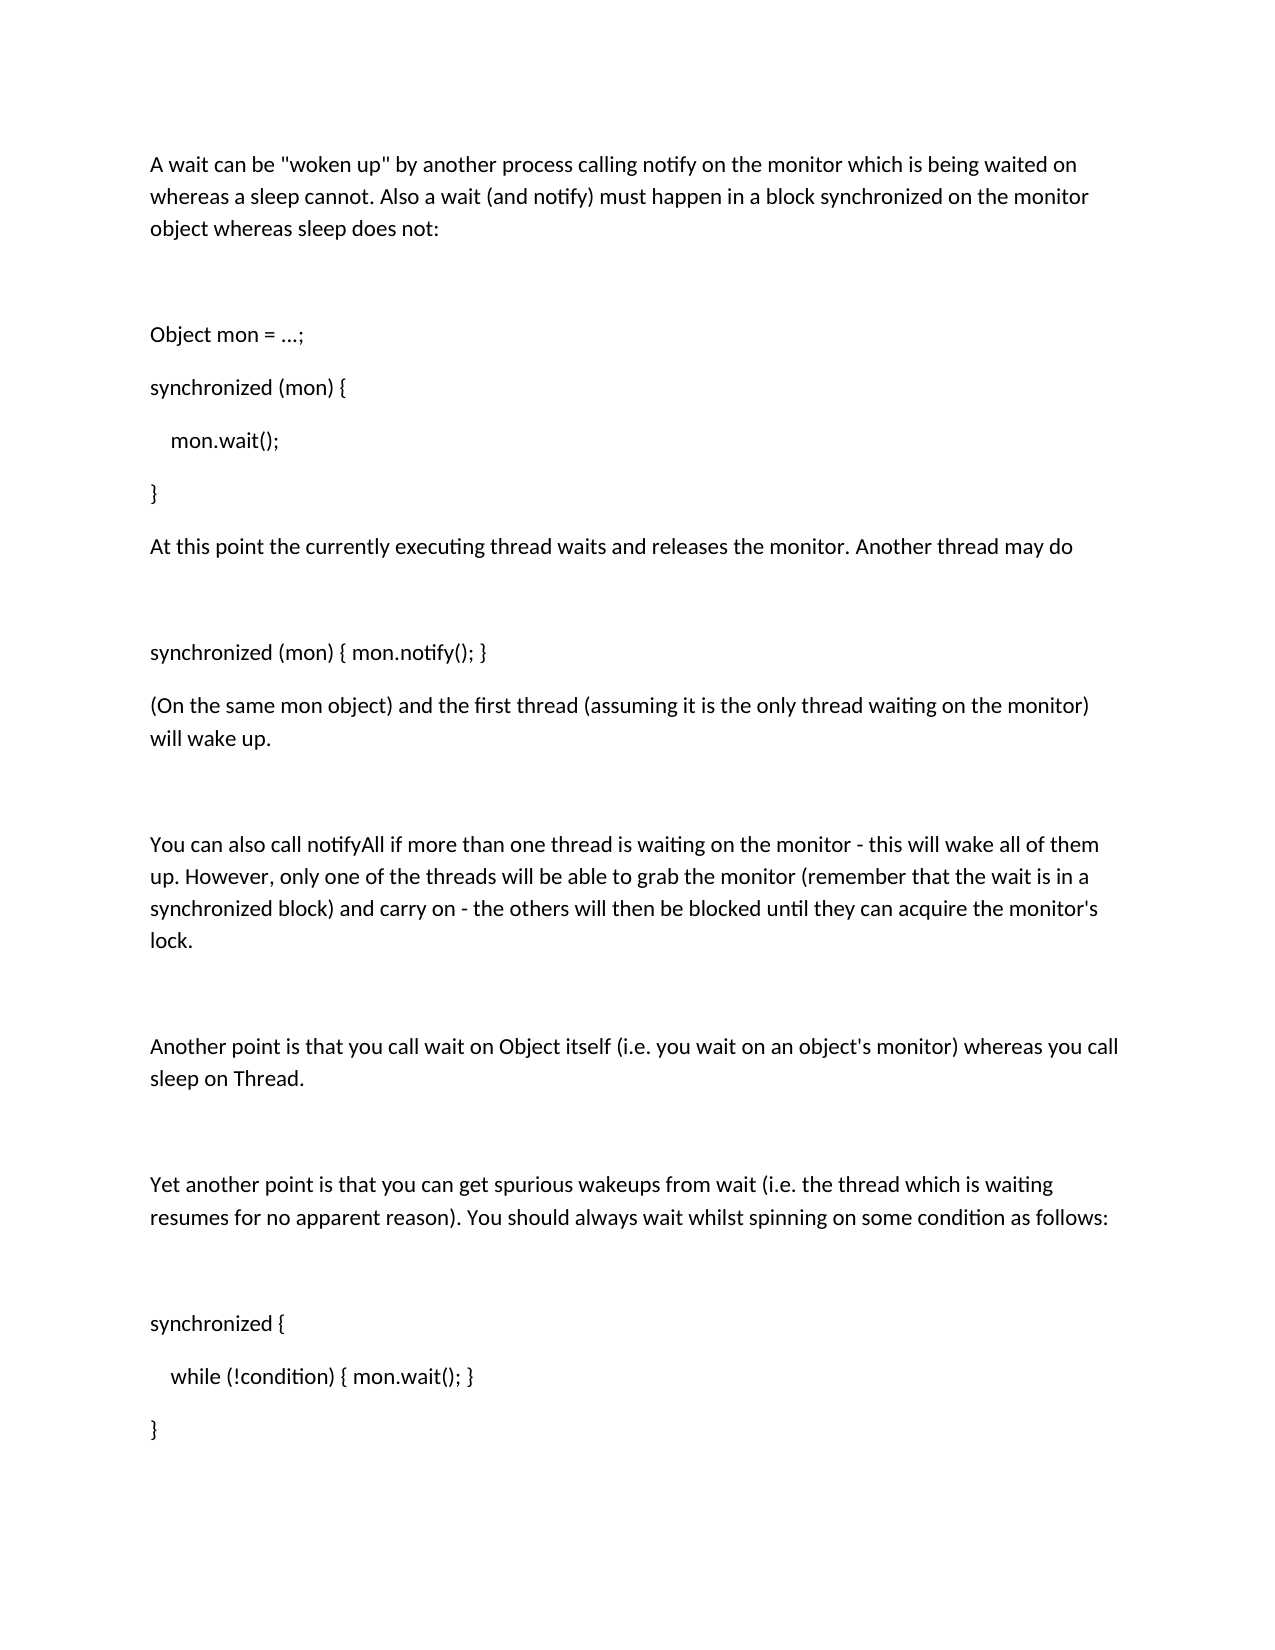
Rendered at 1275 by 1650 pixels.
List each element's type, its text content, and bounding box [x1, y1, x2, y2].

text (On the same mon object) and the first thread (assuming it is the only thread waiting on the monitor) will wake up. [150, 692, 1125, 752]
text synchronized (mon) { mon.notify(); } [150, 638, 1125, 667]
text Another point is that you call wait on Object itself (i.e. you wait on an object's monitor) whereas you call sleep on Thread. [150, 1032, 1125, 1093]
text You can also call notifyAll if more than one thread is waiting on the monitor - this will wake all of them up. However, only one of the threads will be able to grab the monitor (remember that the wait is in a synchronized block) and carry on - the others will then be blocked until they can acquire the monitor's lock. [150, 830, 1125, 954]
text } [150, 479, 1125, 507]
text At this point the currently executing thread waits and releases the monitor. Another thread may do [150, 532, 1125, 561]
text mon.wait(); [150, 426, 1125, 454]
text Yet another point is that you can get spurious wakeups from wait (i.e. the thread which is waiting resumes for no apparent reason). You should always wait whilst spinning on some condition as follows: [150, 1171, 1125, 1231]
text while (!condition) { mon.wait(); } [150, 1362, 1125, 1390]
text synchronized (mon) { [150, 373, 1125, 401]
text } [150, 1415, 1125, 1443]
text A wait can be "woken up" by another process calling notify on the monitor which is being waited on whereas a sleep cannot. Also a wait (and notify) must happen in a block synchronized on the monitor object whereas sleep does not: [150, 150, 1125, 242]
text synchronized { [150, 1309, 1125, 1337]
text Object mon = ...; [150, 320, 1125, 348]
